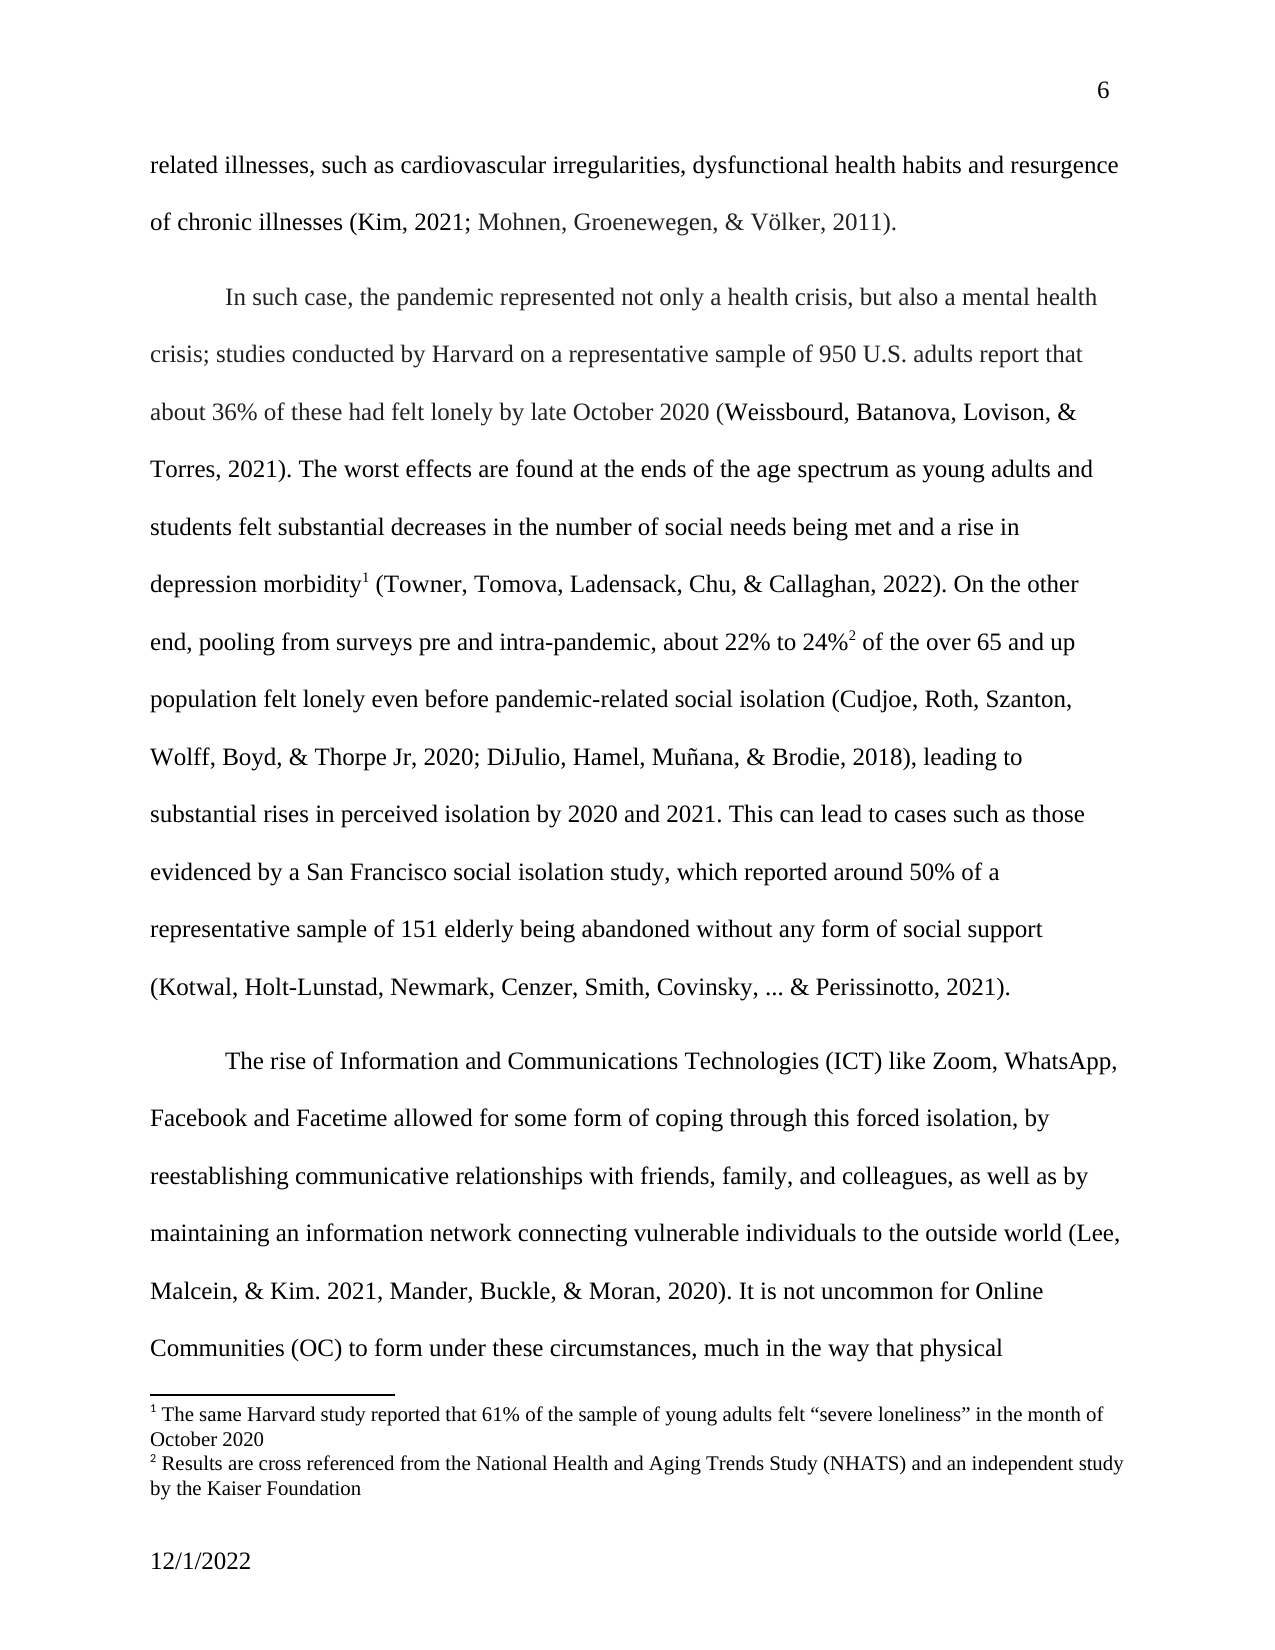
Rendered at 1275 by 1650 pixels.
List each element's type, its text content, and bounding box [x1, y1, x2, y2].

text In such case, the pandemic represented not only a health crisis, but also a mental health crisis; studies conducted by Harvard on a representative sample of 950 U.S. adults report that about 36% of these had felt lonely by late October 2020 (Weissbourd, Batanova, Lovison, & Torres, 2021). The worst effects are found at the ends of the age spectrum as young adults and students felt substantial decreases in the number of social needs being met and a rise in depression morbidity (Towner, Tomova, Ladensack, Chu, & Callaghan, 2022). On the other end, pooling from surveys pre and intra-pandemic, about 22% to 24% of the over 65 and up population felt lonely even before pandemic-related social isolation (Cudjoe, Roth, Szanton, Wolff, Boyd, & Thorpe Jr, 2020; DiJulio, Hamel, Muñana, & Brodie, 2018), leading to substantial rises in perceived isolation by 2020 and 2021. This can lead to cases such as those evidenced by a San Francisco social isolation study, which reported around 50% of a representative sample of 151 elderly being abandoned without any form of social support (Kotwal, Holt‐Lunstad, Newmark, Cenzer, Smith, Covinsky, ... & Perissinotto, 2021). [150, 282, 1125, 1000]
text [150, 1046, 1125, 1362]
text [150, 150, 1125, 236]
